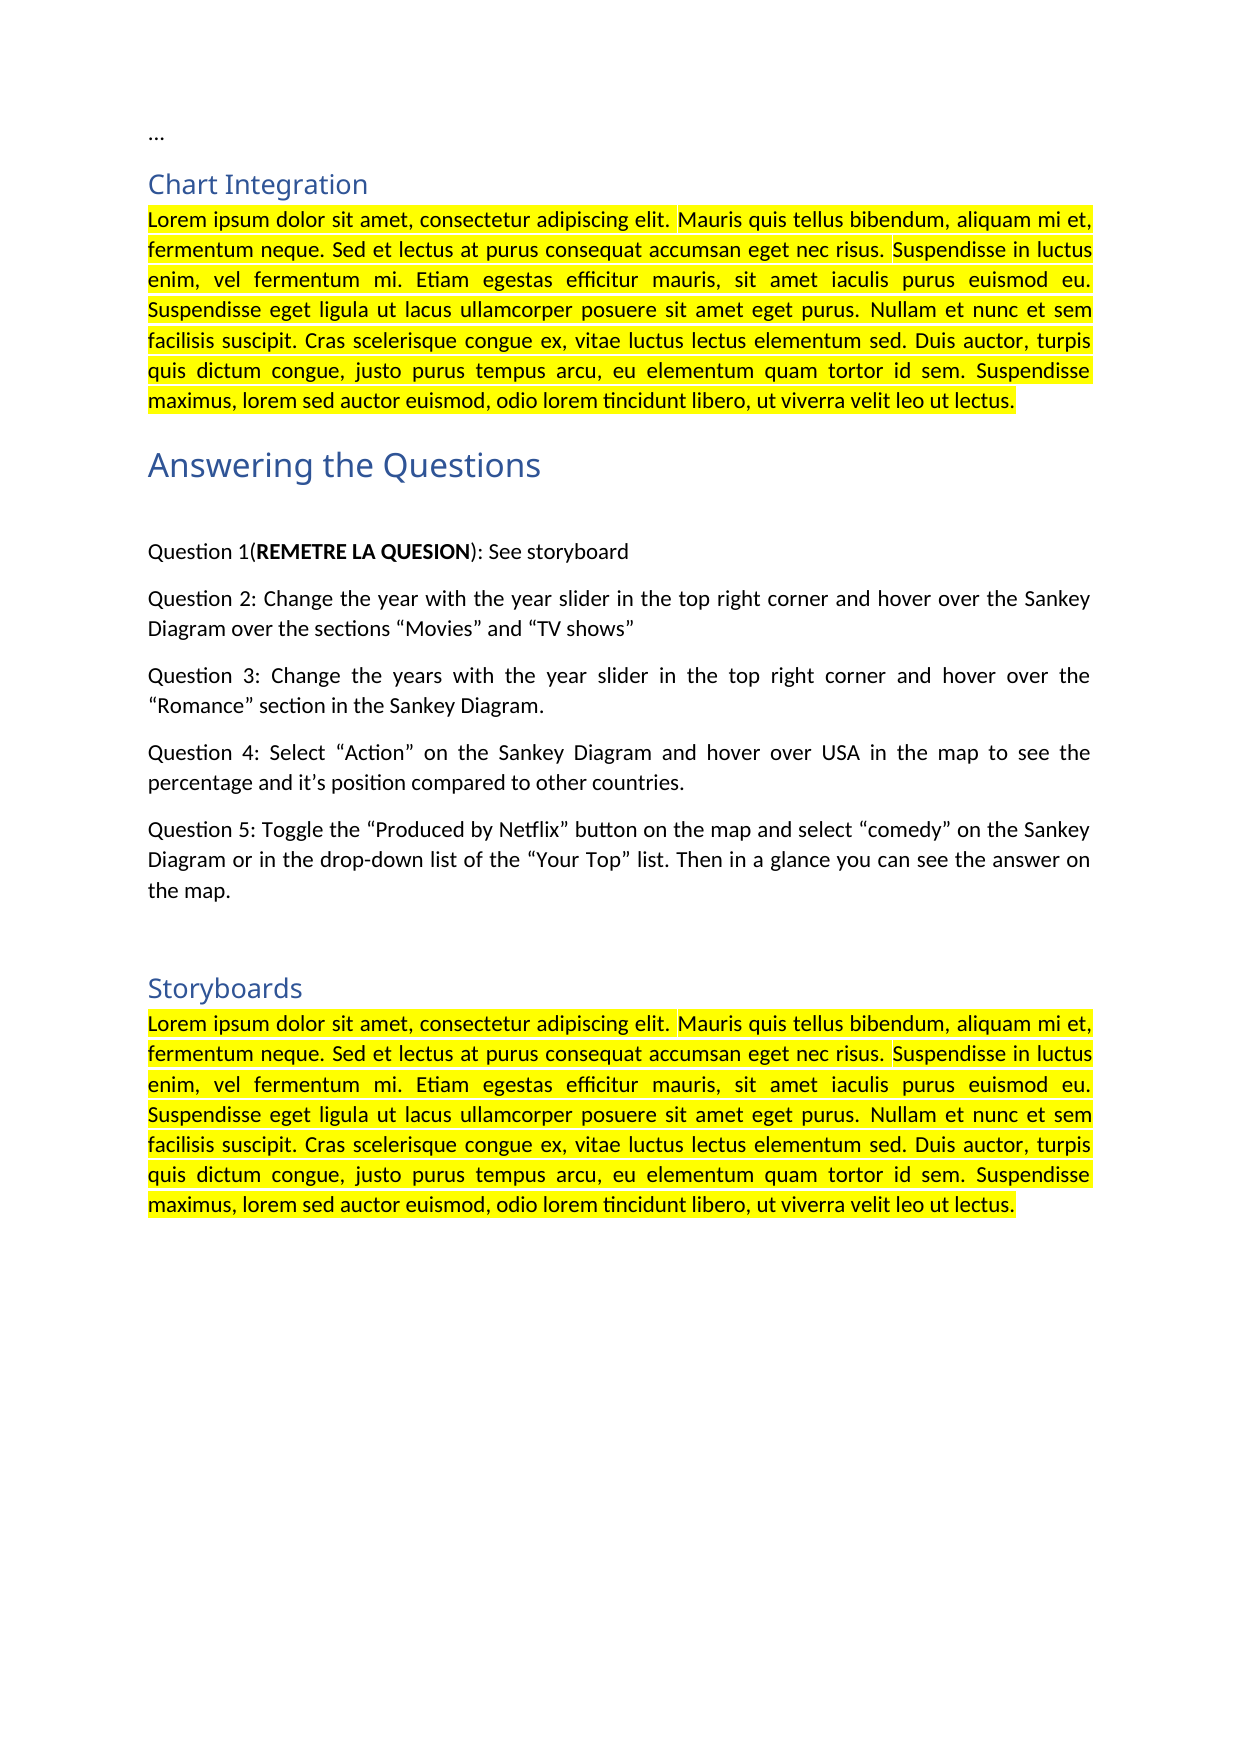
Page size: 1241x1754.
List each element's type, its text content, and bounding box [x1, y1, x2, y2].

subtitle Storyboards [148, 969, 1093, 1006]
subtitle Answering the Questions [148, 441, 1093, 487]
subtitle Lorem ipsum dolor sit amet, consectetur adipiscing elit. Mauris quis tellus bibendum, aliquam mi et, fermentum neque. Sed et lectus at purus consequat accumsan eget nec risus. Suspendisse in luctus enim, vel fermentum mi. Etiam egestas efficitur mauris, sit amet iaculis purus euismod eu. Suspendisse eget ligula ut lacus ullamcorper posuere sit amet eget purus. Nullam et nunc et sem facilisis suscipit. Cras scelerisque congue ex, vitae luctus lectus elementum sed. Duis auctor, turpis quis dictum congue, justo purus tempus arcu, eu elementum quam tortor id sem. Suspendisse maximus, lorem sed auctor euismod, odio lorem tincidunt libero, ut viverra velit leo ut lectus. [148, 1009, 1093, 1070]
text Question 3: Change the years with the year slider in the top right corner and hover over the “Romance” section in the Sankey Diagram. [148, 661, 1093, 719]
text ... [148, 118, 1093, 146]
text Question 1(REMETRE LA QUESION): See storyboard [148, 537, 1093, 565]
text Question 2: Change the year with the year slider in the top right corner and hover over the Sankey Diagram over the sections “Movies” and “TV shows” [148, 584, 1093, 642]
subtitle Chart Integration [148, 165, 1093, 202]
text Question 5: Toggle the “Produced by Netflix” button on the map and select “comedy” on the Sankey Diagram or in the drop-down list of the “Your Top” list. Then in a glance you can see the answer on the map. [148, 815, 1093, 904]
text Question 4: Select “Action” on the Sankey Diagram and hover over USA in the map to see the percentage and it’s position compared to other countries. [148, 738, 1093, 796]
